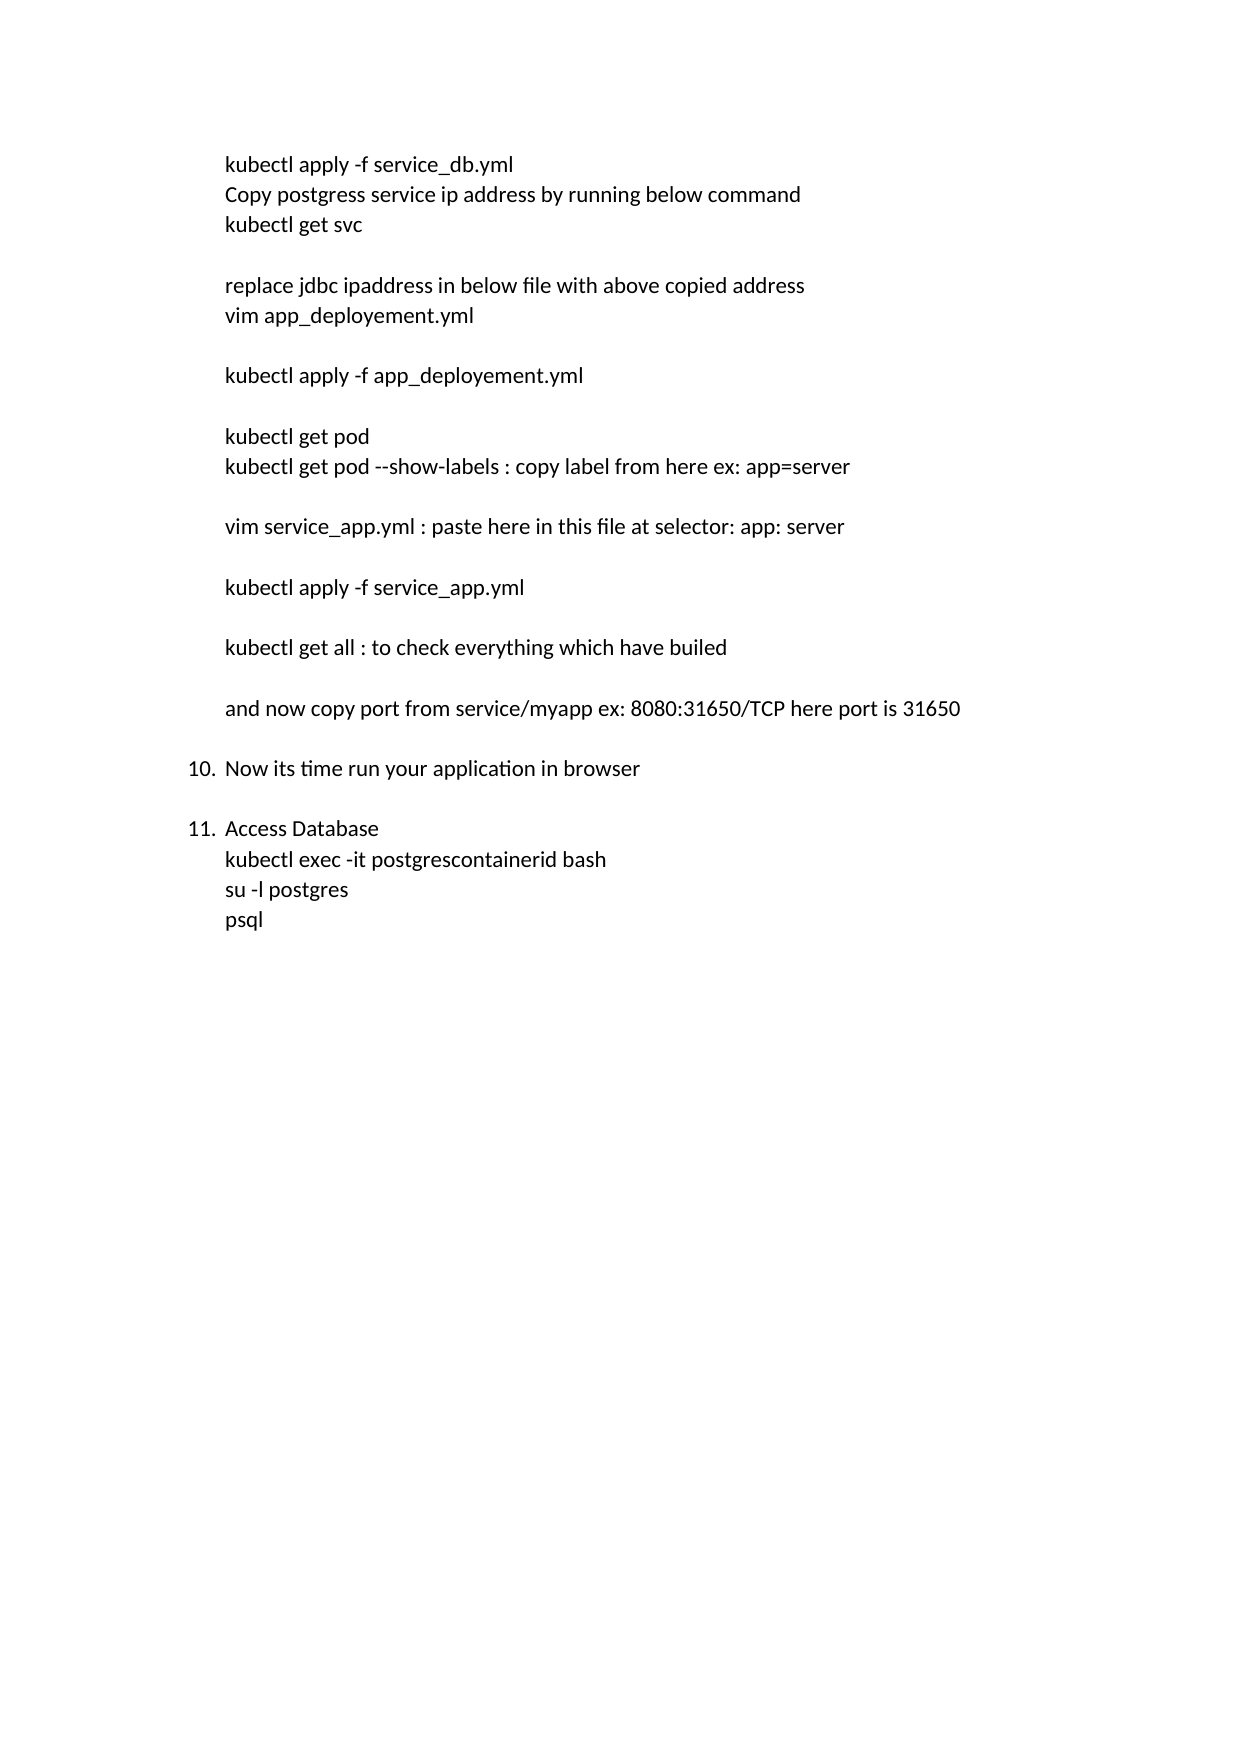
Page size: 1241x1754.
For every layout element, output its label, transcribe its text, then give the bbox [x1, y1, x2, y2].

list kubectl exec -it postgrescontainerid bash [225, 845, 1090, 873]
list kubectl apply -f service_app.yml [225, 573, 1090, 601]
list kubectl apply -f service_db.yml [225, 150, 1090, 178]
list kubectl get pod --show-labels : copy label from here ex: app=server [225, 452, 1090, 480]
list kubectl apply -f app_deployement.yml [225, 361, 1090, 389]
list Copy postgress service ip address by running below command [225, 180, 1090, 208]
list su -l postgres [225, 875, 1090, 903]
list vim app_deployement.yml [225, 301, 1090, 329]
list Now its time run your application in browser [187, 754, 1090, 782]
list Access Database [187, 814, 1090, 843]
list replace jdbc ipaddress in below file with above copied address [225, 271, 1090, 299]
list vim service_app.yml : paste here in this file at selector: app: server [225, 512, 1090, 541]
list kubectl get pod [225, 422, 1090, 450]
list psql [225, 905, 1090, 933]
list kubectl get svc [225, 210, 1090, 238]
list kubectl get all : to check everything which have builed [225, 633, 1090, 661]
list and now copy port from service/myapp ex: 8080:31650/TCP here port is 31650 [225, 694, 1090, 722]
